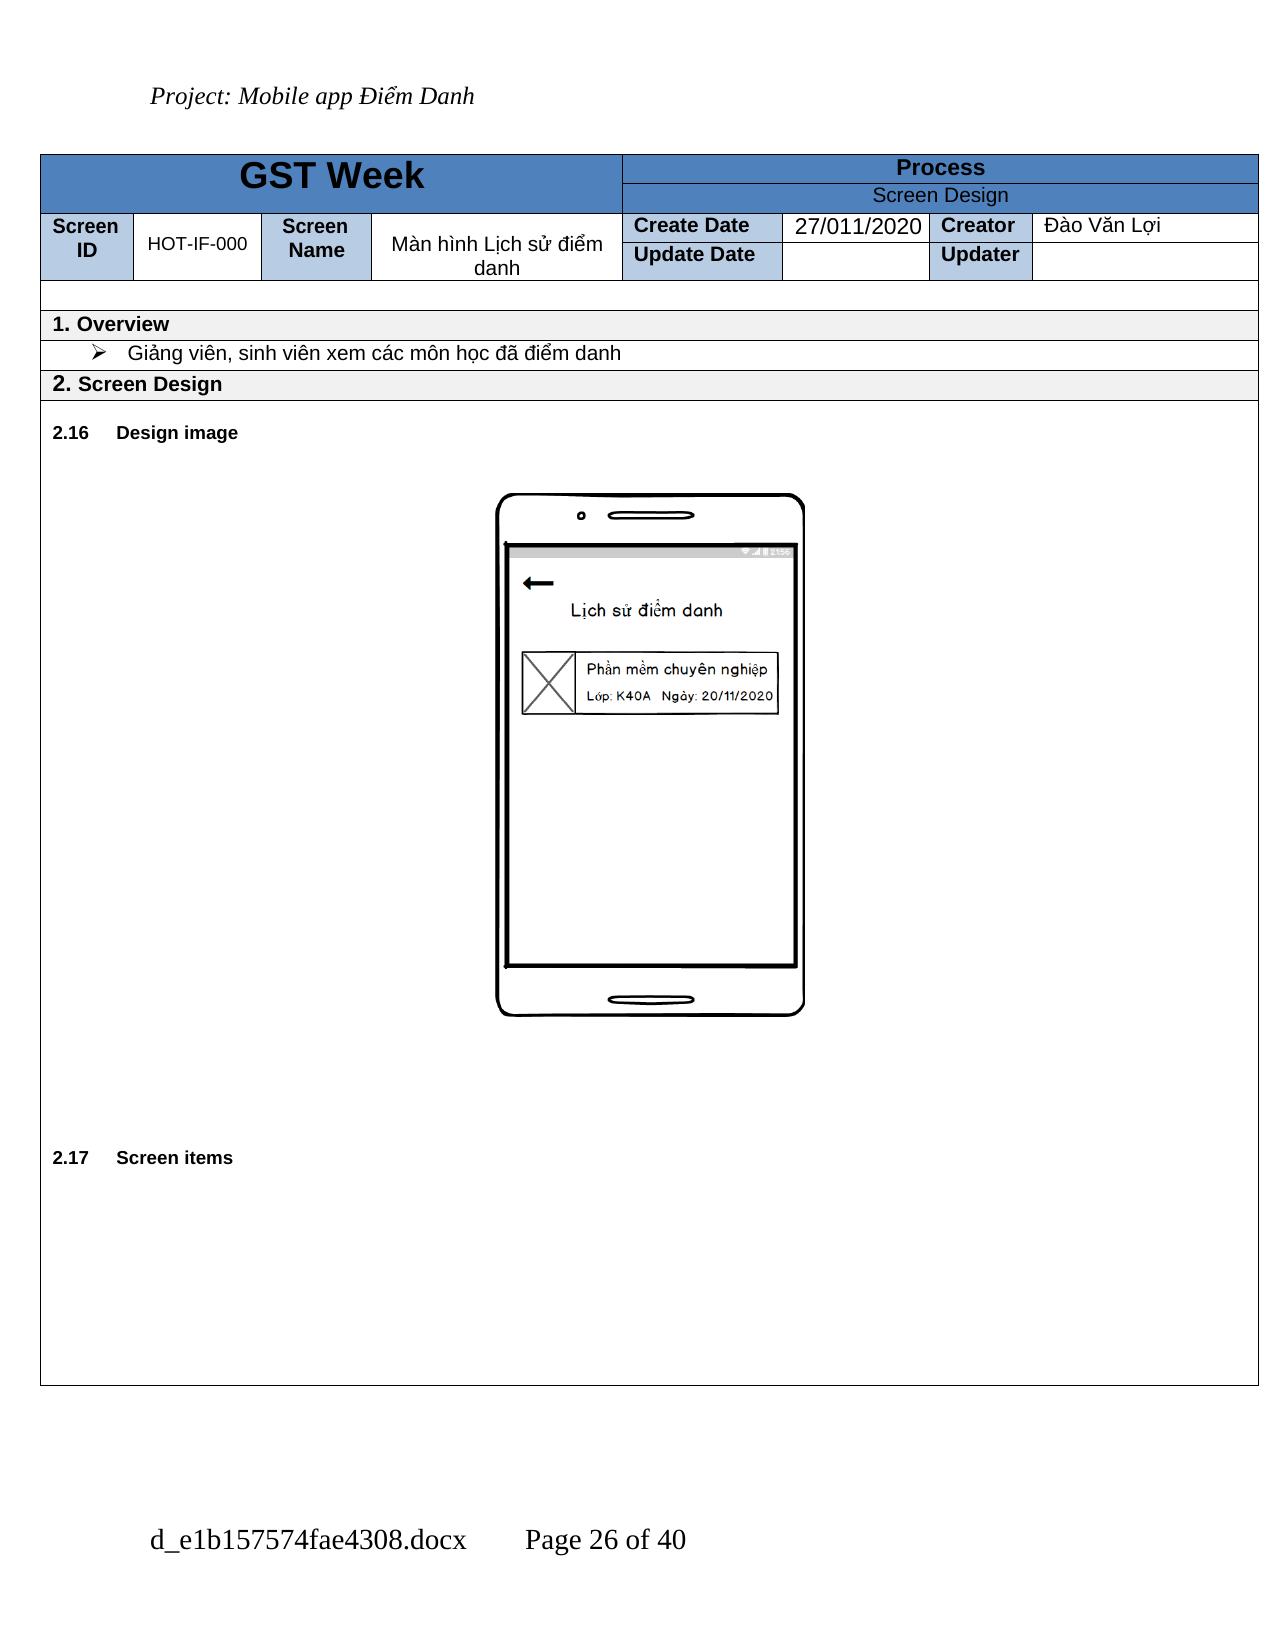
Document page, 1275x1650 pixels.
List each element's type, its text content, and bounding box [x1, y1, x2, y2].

table_cell Creator [930, 214, 1032, 242]
table_header Process [623, 155, 1258, 183]
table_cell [41, 401, 1258, 1385]
table_cell [41, 281, 1258, 309]
table_cell Giảng viên, sinh viên xem các môn học đã điểm danh [41, 341, 1258, 370]
table_cell Screen Name [262, 214, 371, 280]
picture [494, 493, 805, 1017]
table_cell Update Date [623, 243, 782, 280]
table_cell Create Date [623, 214, 782, 242]
table_cell 1. Overview [41, 311, 1258, 340]
table_header GST Week [41, 155, 622, 213]
table_cell Screen Design [623, 184, 1258, 213]
table_cell Màn hình Lịch sử điểm danh [372, 214, 622, 280]
table_cell [1033, 243, 1258, 280]
table_cell 27/011/2020 [783, 214, 929, 242]
table_cell Updater [930, 243, 1032, 280]
table_cell Đào Văn Lợi [1033, 214, 1258, 242]
table_cell [783, 243, 929, 280]
table_cell Screen ID [41, 214, 133, 280]
table_cell 2. Screen Design [41, 371, 1258, 400]
table_cell HOT-IF-000 [134, 214, 261, 280]
